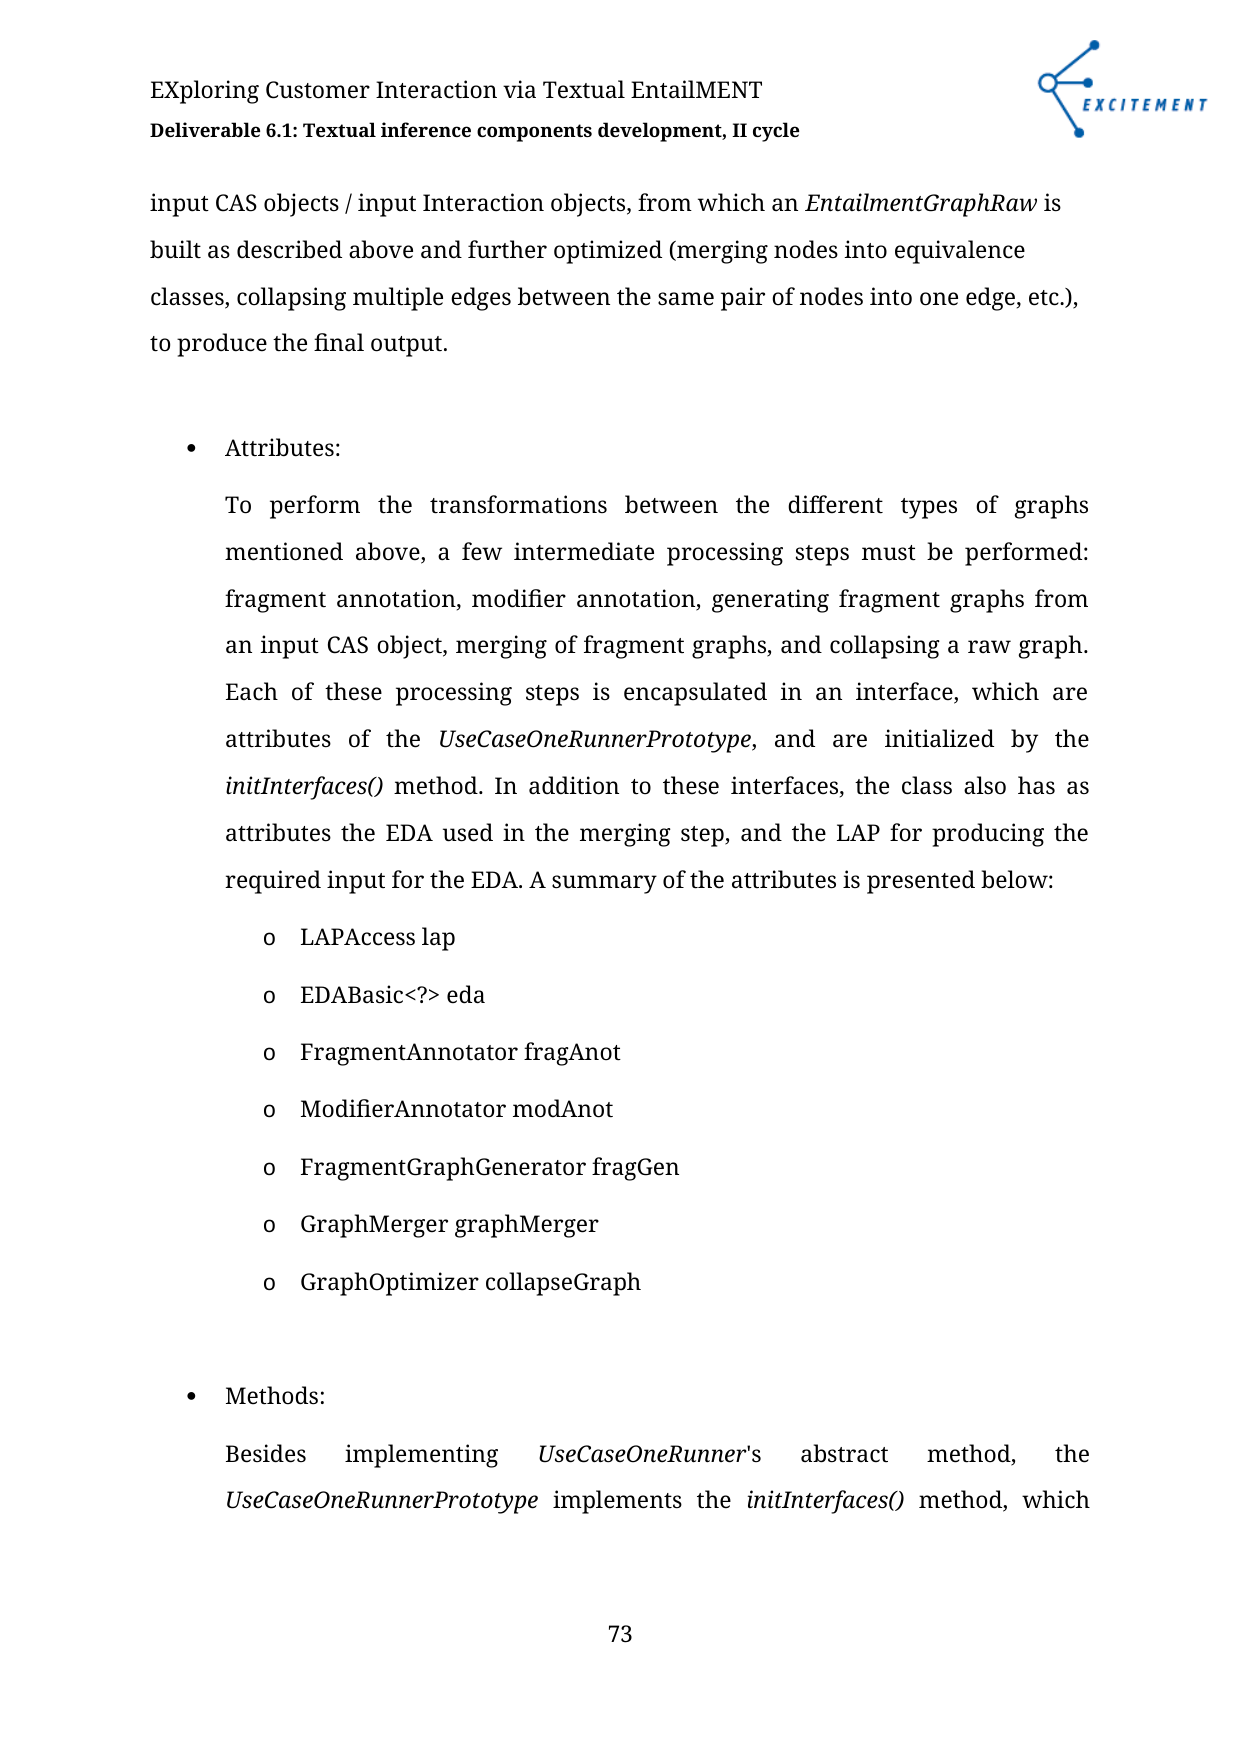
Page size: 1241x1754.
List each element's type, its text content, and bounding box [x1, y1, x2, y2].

list LAPAccess lap [262, 921, 1090, 952]
list Methods: [187, 1380, 1090, 1411]
text To perform the transformations between the different types of graphs mentioned above, a few intermediate processing steps must be performed: fragment annotation, modifier annotation, generating fragment graphs from an input CAS object, merging of fragment graphs, and collapsing a raw graph. Each of these processing steps is encapsulated in an interface, which are attributes of the UseCaseOneRunnerPrototype, and are initialized by the initInterfaces() method. In addition to these interfaces, the class also has as attributes the EDA used in the merging step, and the LAP for producing the required input for the EDA. A summary of the attributes is presented below: [225, 489, 1090, 895]
list ModifierAnnotator modAnot [262, 1093, 1090, 1125]
list GraphOptimizer collapseGraph [262, 1266, 1090, 1297]
list GraphMerger graphMerger [262, 1208, 1090, 1239]
list FragmentAnnotator fragAnot [262, 1036, 1090, 1067]
list EDABasic<?> eda [262, 978, 1090, 1010]
picture [1028, 29, 1212, 152]
list FragmentGraphGenerator fragGen [262, 1151, 1090, 1182]
list Attributes: [187, 432, 1090, 463]
